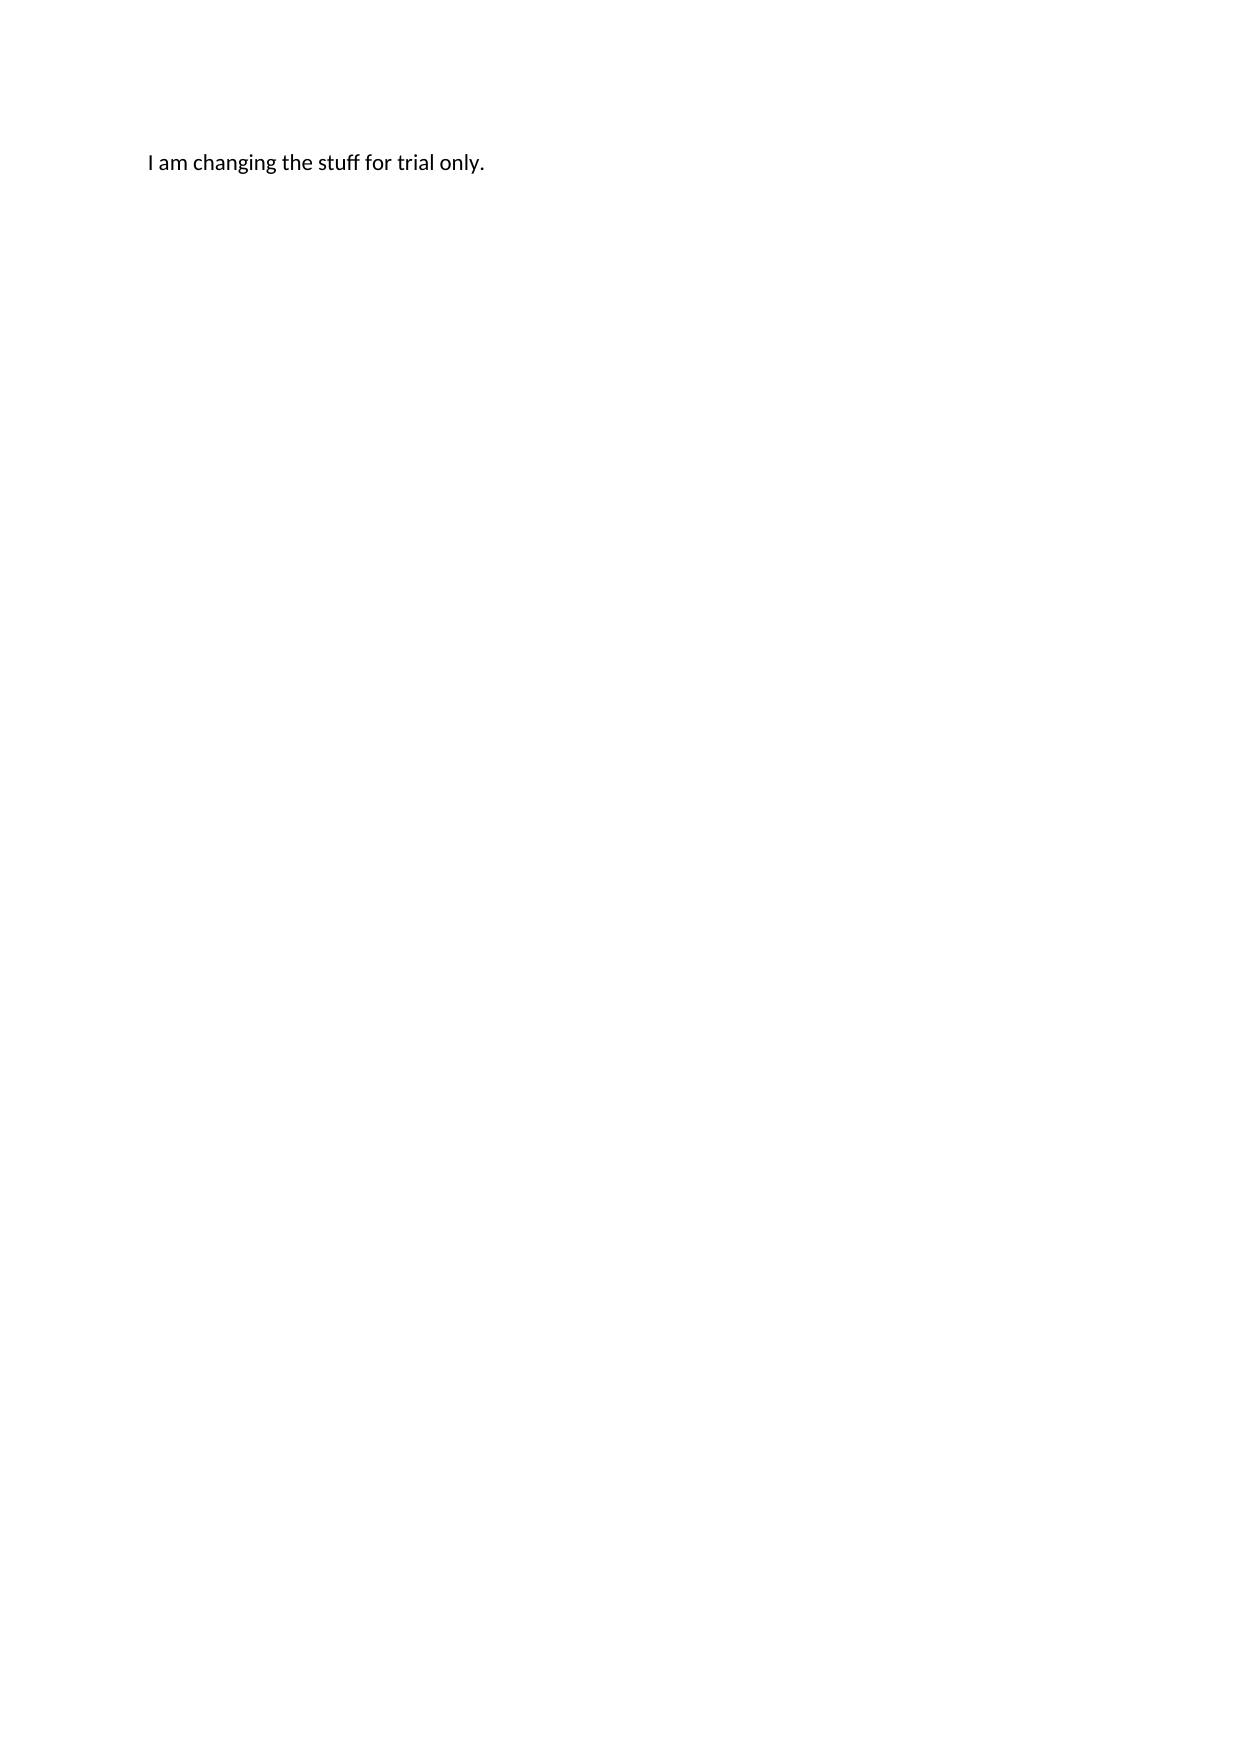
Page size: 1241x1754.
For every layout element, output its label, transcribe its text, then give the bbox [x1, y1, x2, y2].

text I am changing the stuff for trial only. [148, 148, 1093, 176]
